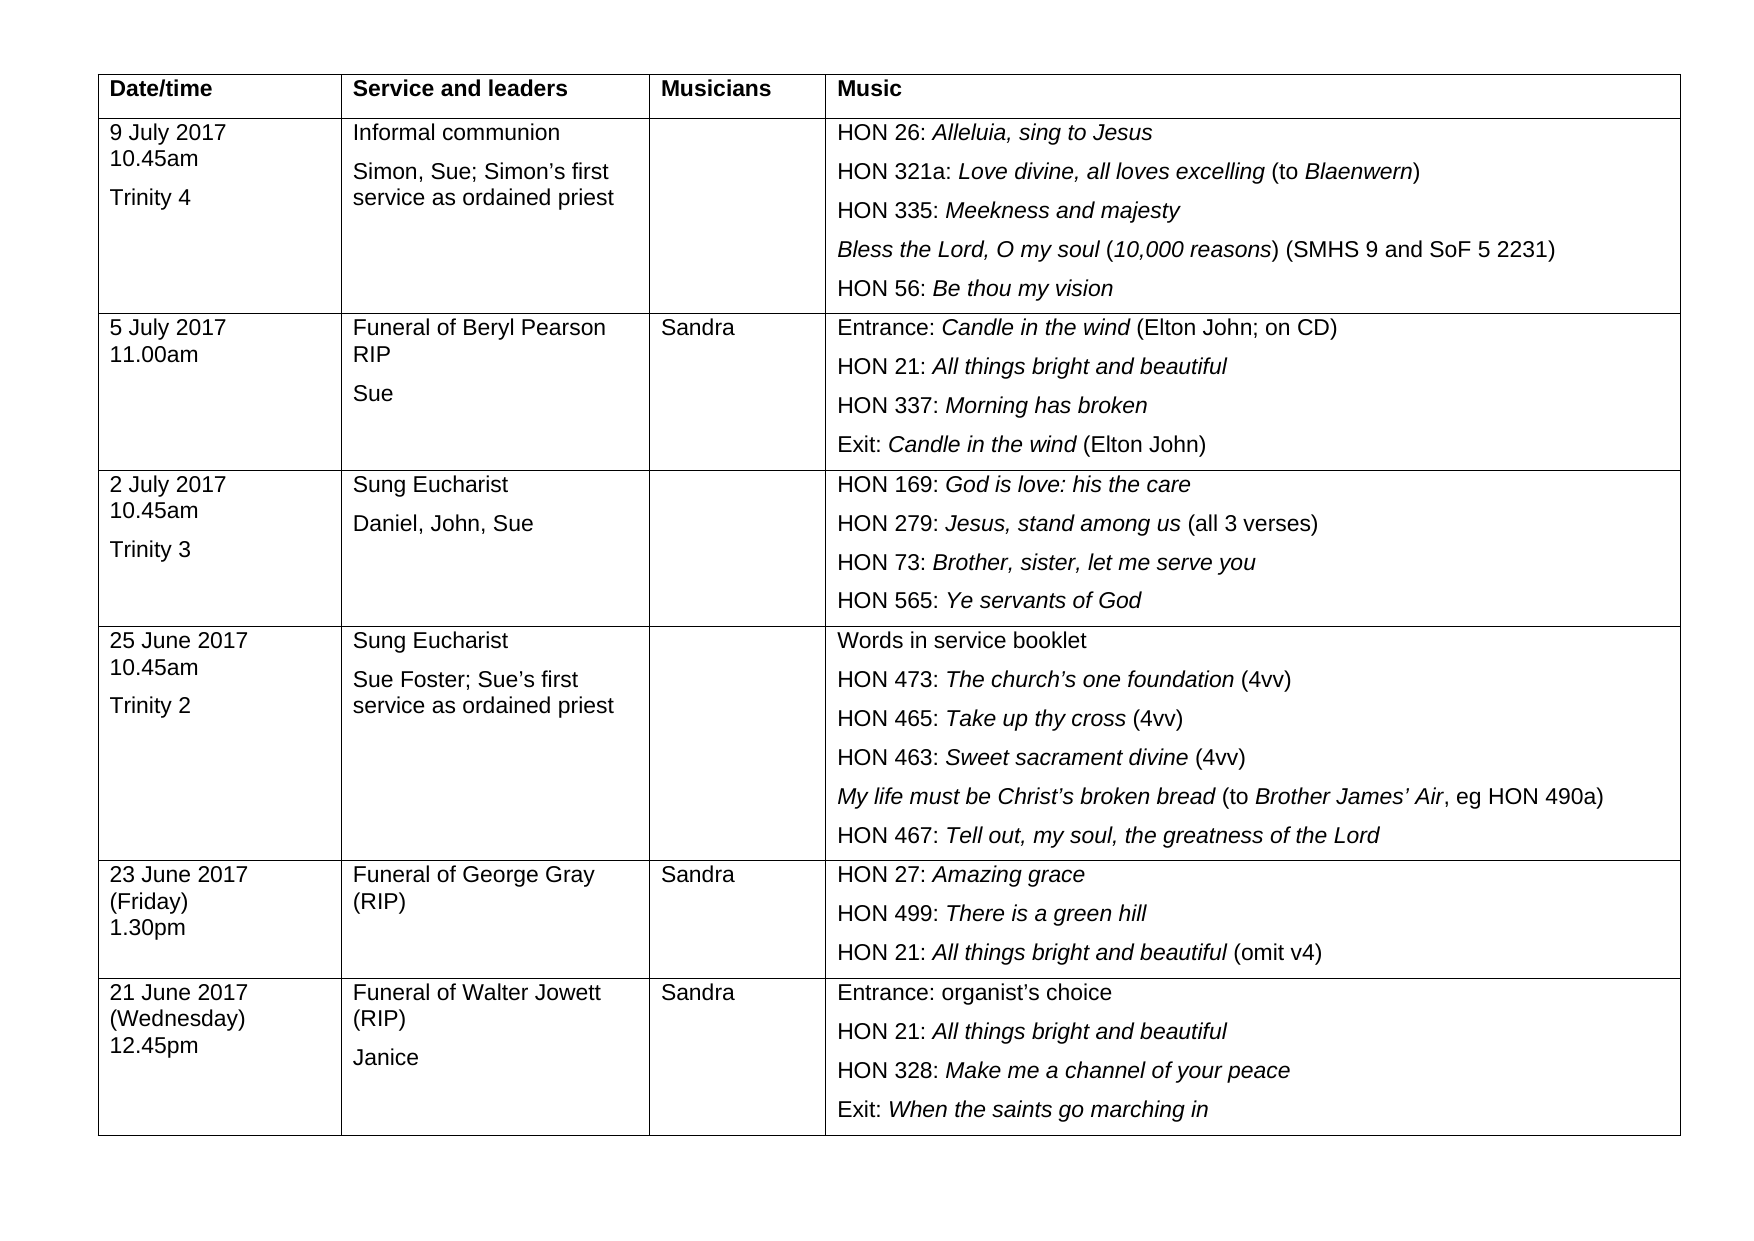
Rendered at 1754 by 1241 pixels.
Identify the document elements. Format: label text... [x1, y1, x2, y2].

table_cell HON 27: Amazing grace HON 499: There is a green hill HON 21: All things bright and beautiful (omit v4) [826, 861, 1680, 978]
table_cell [650, 471, 825, 626]
table_cell Funeral of George Gray (RIP) [342, 861, 649, 978]
table_cell Entrance: Candle in the wind (Elton John; on CD) HON 21: All things bright and beautiful HON 337: Morning has broken Exit: Candle in the wind (Elton John) [826, 314, 1680, 470]
table_cell Sandra [650, 314, 825, 470]
table_cell 9 July 2017 10.45am Trinity 4 [99, 119, 341, 313]
table_cell Funeral of Walter Jowett (RIP) Janice [342, 979, 649, 1134]
table_cell [650, 627, 825, 860]
table_cell Informal communion Simon, Sue; Simon’s first service as ordained priest [342, 119, 649, 313]
table_cell HON 169: God is love: his the care HON 279: Jesus, stand among us (all 3 verses) HON 73: Brother, sister, let me serve you HON 565: Ye servants of God [826, 471, 1680, 626]
table_cell Sandra [650, 861, 825, 978]
table_cell 25 June 2017 10.45am Trinity 2 [99, 627, 341, 860]
table_cell Sung Eucharist Sue Foster; Sue’s first service as ordained priest [342, 627, 649, 860]
table_header Date/time [99, 75, 341, 118]
table_cell Sandra [650, 979, 825, 1134]
table_cell Entrance: organist’s choice HON 21: All things bright and beautiful HON 328: Make me a channel of your peace Exit: When the saints go marching in [826, 979, 1680, 1134]
table_cell 21 June 2017 (Wednesday) 12.45pm [99, 979, 341, 1134]
table_cell 5 July 2017 11.00am [99, 314, 341, 470]
table_cell Words in service booklet HON 473: The church’s one foundation (4vv) HON 465: Take up thy cross (4vv) HON 463: Sweet sacrament divine (4vv) My life must be Christ’s broken bread (to Brother James’ Air, eg HON 490a) HON 467: Tell out, my soul, the greatness of the Lord [826, 627, 1680, 860]
table_cell HON 26: Alleluia, sing to Jesus HON 321a: Love divine, all loves excelling (to Blaenwern) HON 335: Meekness and majesty Bless the Lord, O my soul (10,000 reasons) (SMHS 9 and SoF 5 2231) HON 56: Be thou my vision [826, 119, 1680, 313]
table_cell 23 June 2017 (Friday) 1.30pm [99, 861, 341, 978]
table_cell Sung Eucharist Daniel, John, Sue [342, 471, 649, 626]
table_header Musicians [650, 75, 825, 118]
table_header Service and leaders [342, 75, 649, 118]
table_header Music [826, 75, 1680, 118]
table_cell Funeral of Beryl Pearson RIP Sue [342, 314, 649, 470]
table_cell [650, 119, 825, 313]
table_cell 2 July 2017 10.45am Trinity 3 [99, 471, 341, 626]
